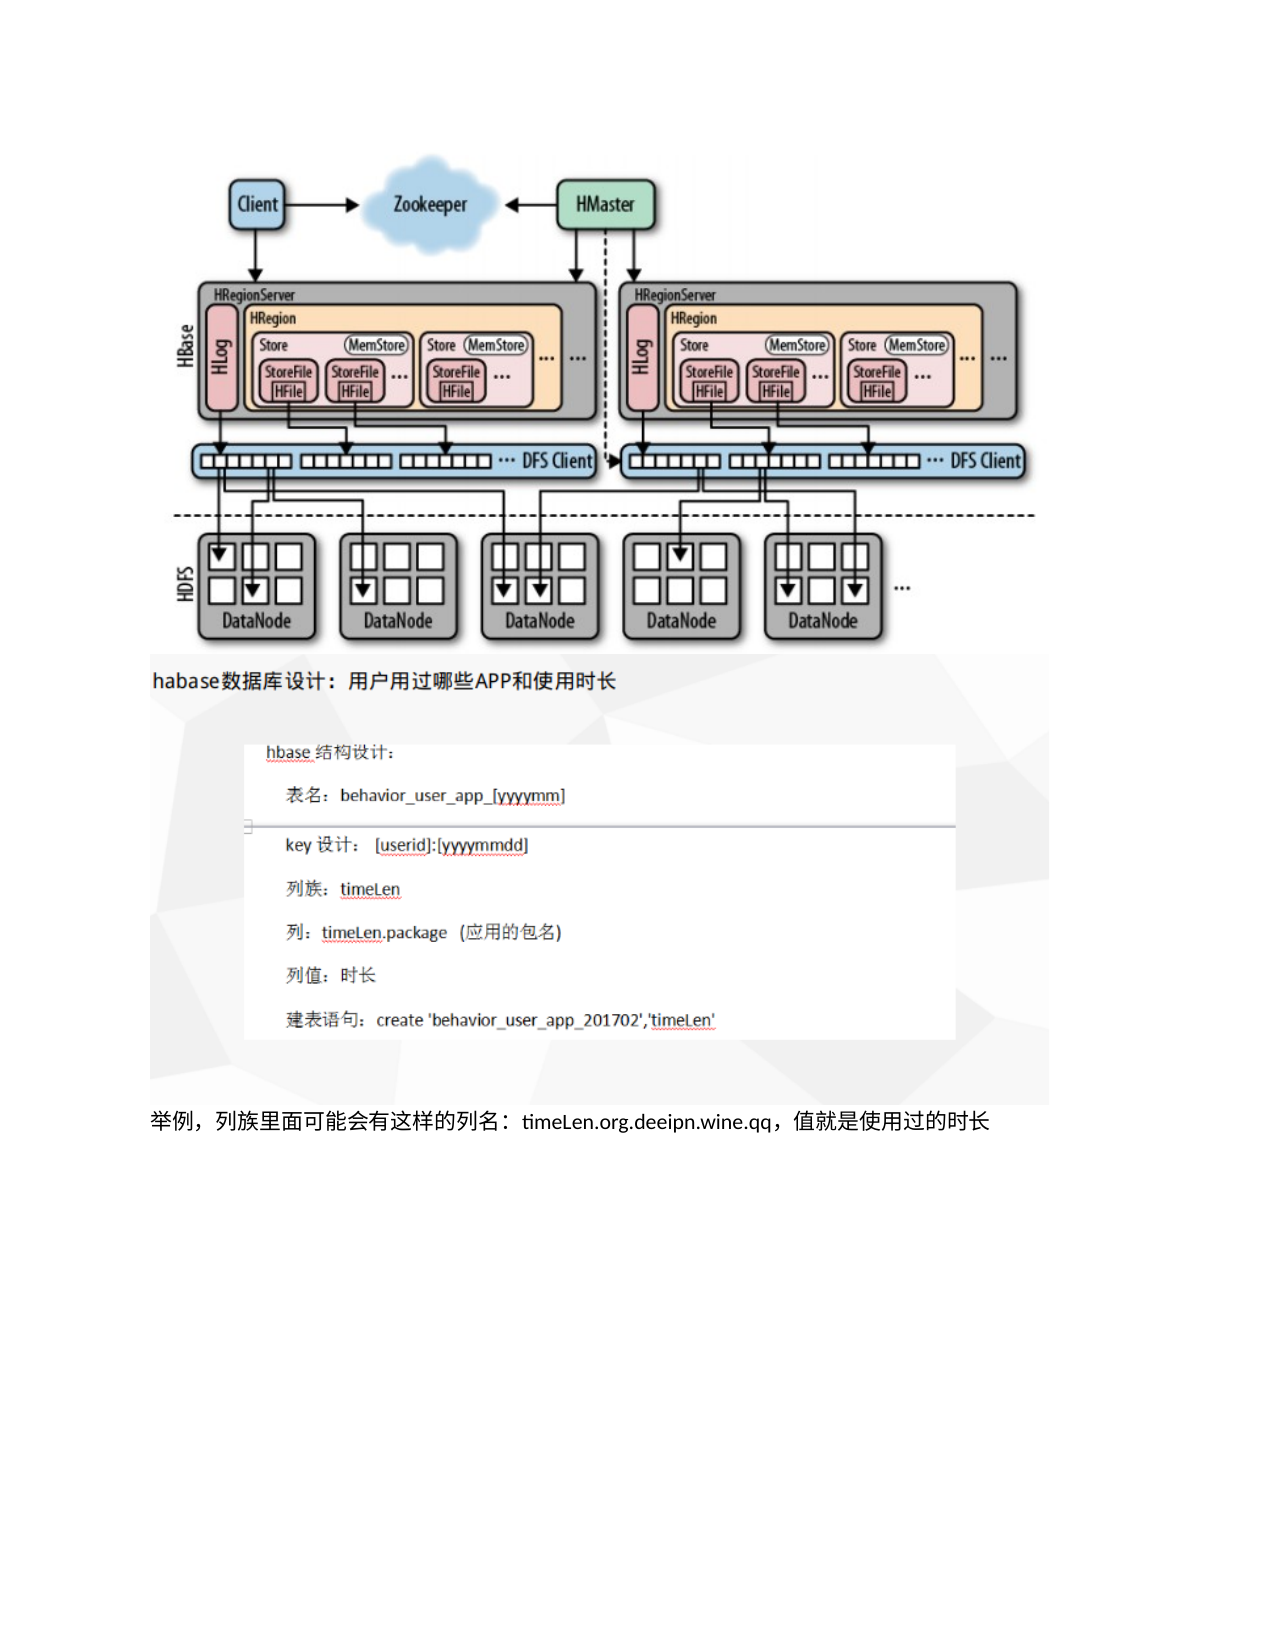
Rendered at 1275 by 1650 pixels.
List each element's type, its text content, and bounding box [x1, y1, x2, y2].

picture [150, 150, 1050, 1105]
text 举例，列族里面可能会有这样的列名：timeLen.org.deeipn.wine.qq，值就是使用过的时长 [150, 1104, 1125, 1136]
